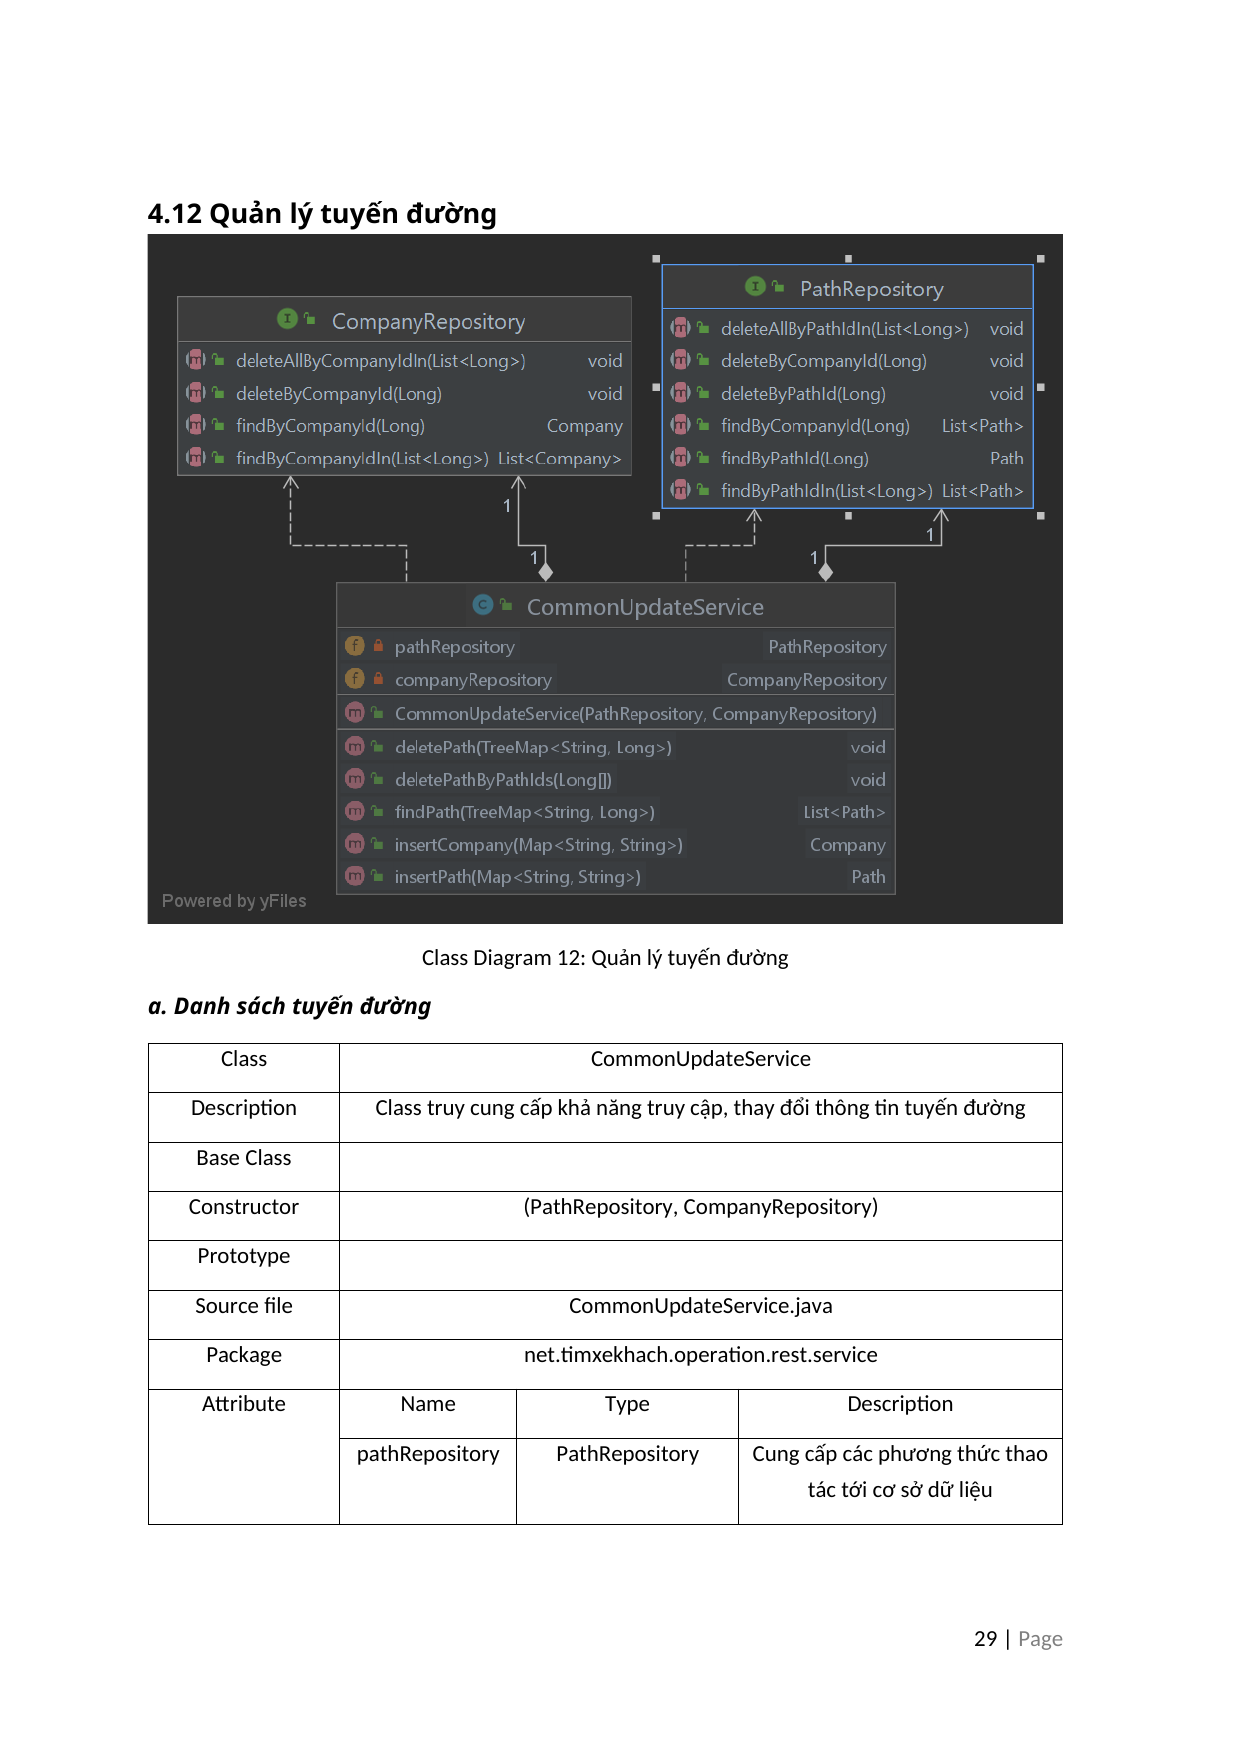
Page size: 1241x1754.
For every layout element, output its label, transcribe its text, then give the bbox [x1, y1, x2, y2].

table_cell (PathRepository, CompanyRepository) [340, 1192, 1062, 1240]
text Class Diagram 12: Quản lý tuyến đường [148, 943, 1063, 971]
table_cell Type [517, 1390, 738, 1438]
table_cell pathRepository [340, 1439, 516, 1523]
table_cell net.timxekhach.operation.rest.service [340, 1340, 1062, 1388]
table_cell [739, 1439, 1062, 1523]
table_cell [340, 1143, 1062, 1191]
table_cell Prototype [149, 1241, 339, 1290]
table_cell Description [739, 1390, 1062, 1438]
table_cell CommonUpdateService.java [340, 1291, 1062, 1339]
table_header CommonUpdateService [340, 1044, 1062, 1092]
table_cell Constructor [149, 1192, 339, 1240]
subtitle 4.12 Quản lý tuyến đường [148, 194, 1063, 231]
table_header Class [149, 1044, 339, 1092]
table_cell Description [149, 1093, 339, 1142]
table_cell Class truy cung cấp khả năng truy cập, thay đổi thông tin tuyến đường [340, 1093, 1062, 1142]
subtitle a. Danh sách tuyến đường [148, 990, 1063, 1021]
table_cell PathRepository [517, 1439, 738, 1523]
table_cell [340, 1241, 1062, 1290]
picture [147, 234, 1063, 924]
table_cell Name [340, 1390, 516, 1438]
table_cell Attribute [149, 1390, 339, 1523]
table_cell Package [149, 1340, 339, 1388]
table_cell Base Class [149, 1143, 339, 1191]
table_cell Source file [149, 1291, 339, 1339]
